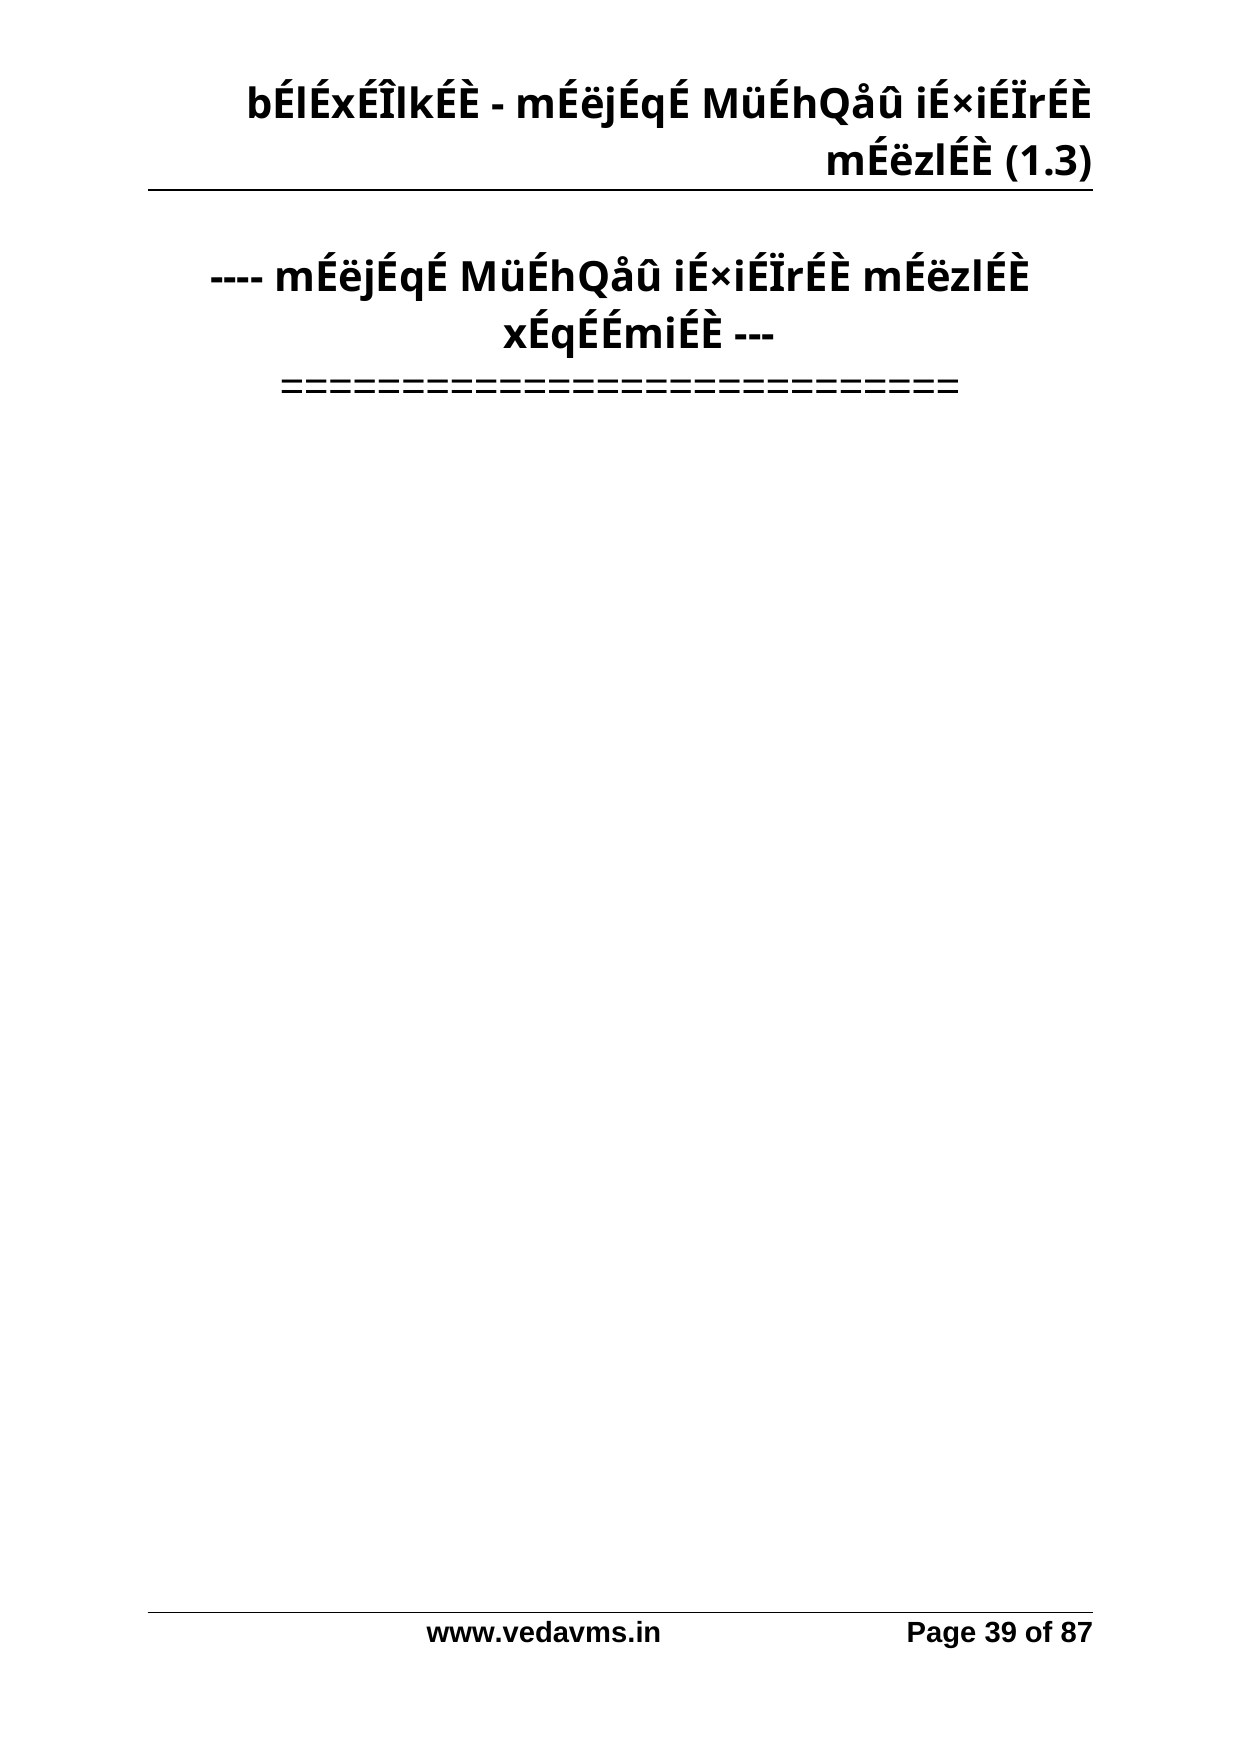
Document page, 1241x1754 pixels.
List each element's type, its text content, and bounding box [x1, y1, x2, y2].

text ---- mÉëjÉqÉ MüÉhQåû iÉ×iÉÏrÉÈ mÉëzlÉÈ xÉqÉÉmiÉÈ --- [148, 247, 1093, 361]
text ============================ [148, 361, 1093, 409]
